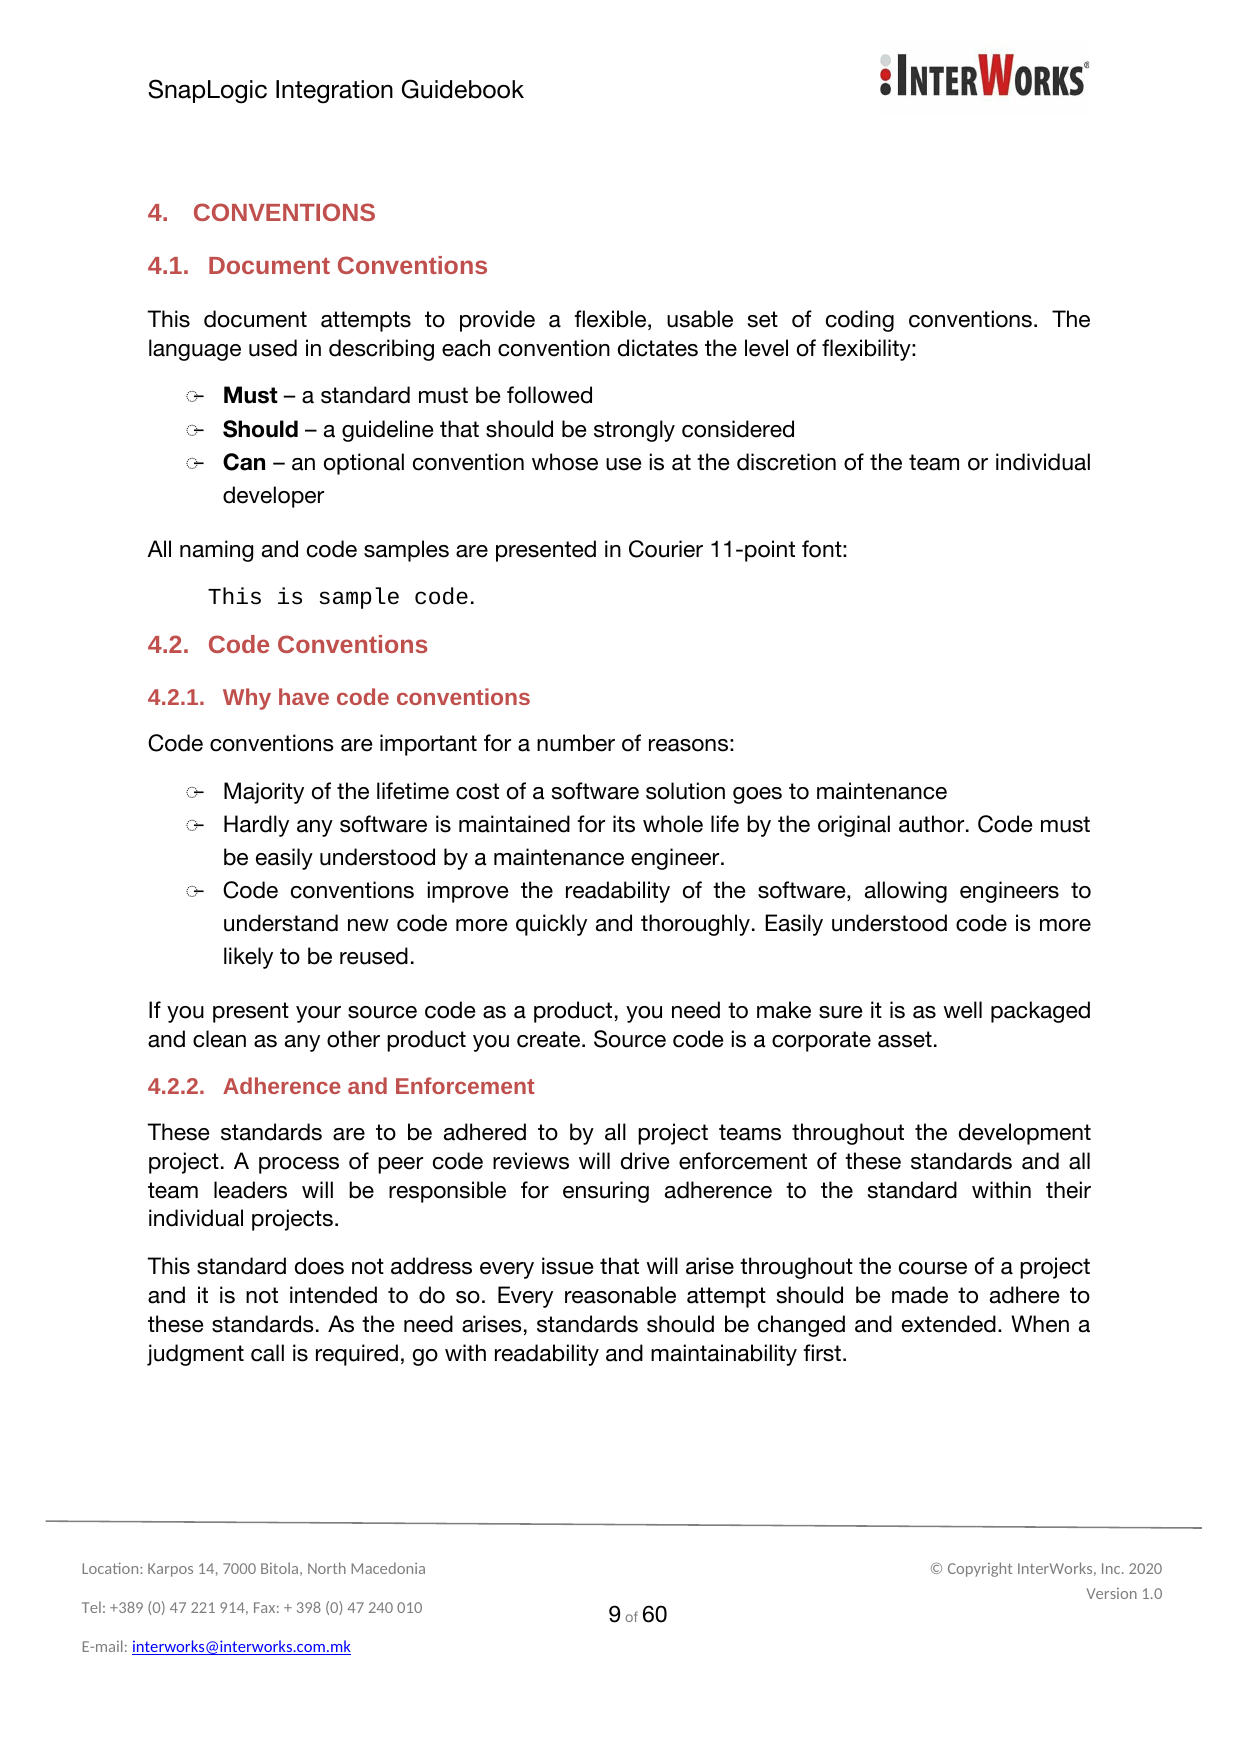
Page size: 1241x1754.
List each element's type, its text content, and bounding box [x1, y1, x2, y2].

text All naming and code samples are presented in Courier 11-point font: [148, 535, 1092, 564]
subtitle Conventions [148, 198, 1092, 226]
text Code conventions are important for a number of reasons: [148, 729, 1092, 758]
text This standard does not address every issue that will arise throughout the course of a project and it is not intended to do so. Every reasonable attempt should be made to adhere to these standards. As the need arises, standards should be changed and extended. When a judgment call is required, go with readability and maintainability first. [148, 1252, 1092, 1368]
list Can – an optional convention whose use is at the discretion of the team or individual developer [185, 448, 1092, 510]
list Must – a standard must be followed [185, 382, 1092, 410]
list Majority of the lifetime cost of a software solution goes to maintenance [185, 777, 1092, 806]
list Should – a guideline that should be strongly considered [185, 415, 1092, 443]
list Hardly any software is maintained for its whole life by the original author. Code must be easily understood by a maintenance engineer. [185, 810, 1092, 872]
subtitle Why have code conventions [148, 684, 1092, 711]
text This is sample code. [148, 582, 1092, 612]
subtitle Code Conventions [148, 630, 1092, 659]
picture [880, 42, 1090, 115]
subtitle Document Conventions [148, 251, 1092, 280]
list Code conventions improve the readability of the software, allowing engineers to understand new code more quickly and thoroughly. Easily understood code is more likely to be reused. [185, 876, 1092, 971]
text This document attempts to provide a flexible, usable set of coding conventions. The language used in describing each convention dictates the level of flexibility: [148, 305, 1092, 363]
text These standards are to be adhered to by all project teams throughout the development project. A process of peer code reviews will drive enforcement of these standards and all team leaders will be responsible for ensuring adherence to the standard within their individual projects. [148, 1118, 1092, 1233]
subtitle Adherence and Enforcement [148, 1073, 1092, 1099]
text If you present your source code as a product, you need to make sure it is as well packaged and clean as any other product you create. Source code is a corporate asset. [148, 996, 1092, 1054]
